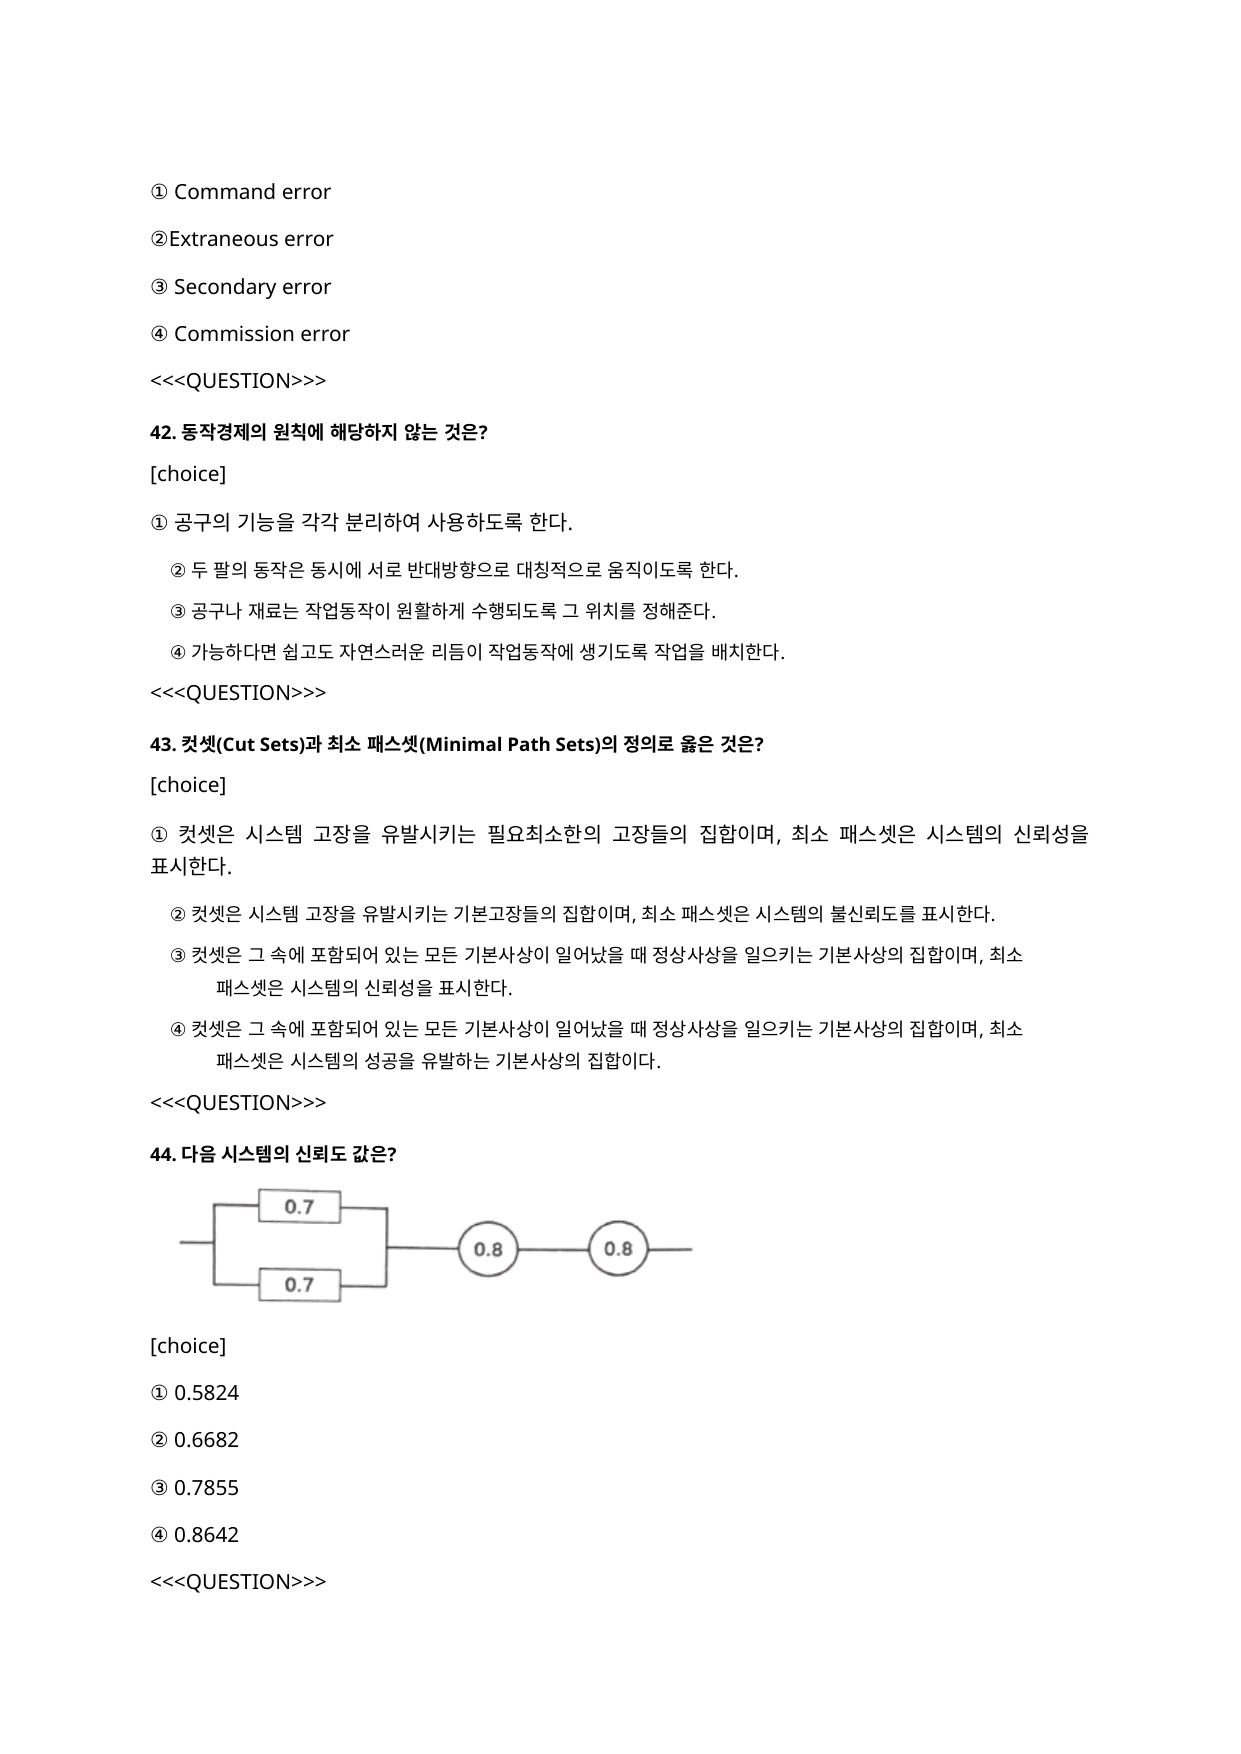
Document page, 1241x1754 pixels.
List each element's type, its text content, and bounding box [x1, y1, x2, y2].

picture [169, 1180, 701, 1312]
text ① Command error [150, 177, 1090, 206]
text ① 0.5824 [150, 1378, 1090, 1407]
text ② 컷셋은 시스템 고장을 유발시키는 기본고장들의 집합이며, 최소 패스셋은 시스템의 불신뢰도를 표시한다. [150, 900, 1090, 927]
text ④ 가능하다면 쉽고도 자연스러운 리듬이 작업동작에 생기도록 작업을 배치한다. [150, 637, 1090, 664]
text <<<QUESTION>>> [150, 678, 1090, 707]
text 43. 컷셋(Cut Sets)과 최소 패스셋(Minimal Path Sets)의 정의로 옳은 것은? [150, 730, 1090, 757]
text ④ Commission error [150, 319, 1090, 347]
text 44. 다음 시스템의 신뢰도 값은? [150, 1139, 1090, 1167]
text ②Extraneous error [150, 224, 1090, 253]
text ③ 0.7855 [150, 1473, 1090, 1501]
text <<<QUESTION>>> [150, 1567, 1090, 1596]
text [choice] [150, 1331, 1090, 1359]
text [choice] [150, 459, 1090, 487]
text <<<QUESTION>>> [150, 366, 1090, 395]
text ② 두 팔의 동작은 동시에 서로 반대방향으로 대칭적으로 움직이도록 한다. [150, 555, 1090, 583]
text ① 컷셋은 시스템 고장을 유발시키는 필요최소한의 고장들의 집합이며, 최소 패스셋은 시스템의 신뢰성을 표시한다. [150, 818, 1090, 881]
text ③ Secondary error [150, 272, 1090, 300]
text ③ 컷셋은 그 속에 포함되어 있는 모든 기본사상이 일어났을 때 정상사상을 일으키는 기본사상의 집합이며, 최소 패스셋은 시스템의 신뢰성을 표시한다. [150, 941, 1090, 1001]
text ③ 공구나 재료는 작업동작이 원활하게 수행되도록 그 위치를 정해준다. [150, 596, 1090, 623]
text [choice] [150, 771, 1090, 799]
text ④ 컷셋은 그 속에 포함되어 있는 모든 기본사상이 일어났을 때 정상사상을 일으키는 기본사상의 집합이며, 최소 패스셋은 시스템의 성공을 유발하는 기본사상의 집합이다. [150, 1014, 1090, 1074]
text 42. 동작경제의 원칙에 해당하지 않는 것은? [150, 418, 1090, 445]
text ④ 0.8642 [150, 1520, 1090, 1549]
text ② 0.6682 [150, 1426, 1090, 1454]
text <<<QUESTION>>> [150, 1088, 1090, 1116]
text ① 공구의 기능을 각각 분리하여 사용하도록 한다. [150, 506, 1090, 536]
